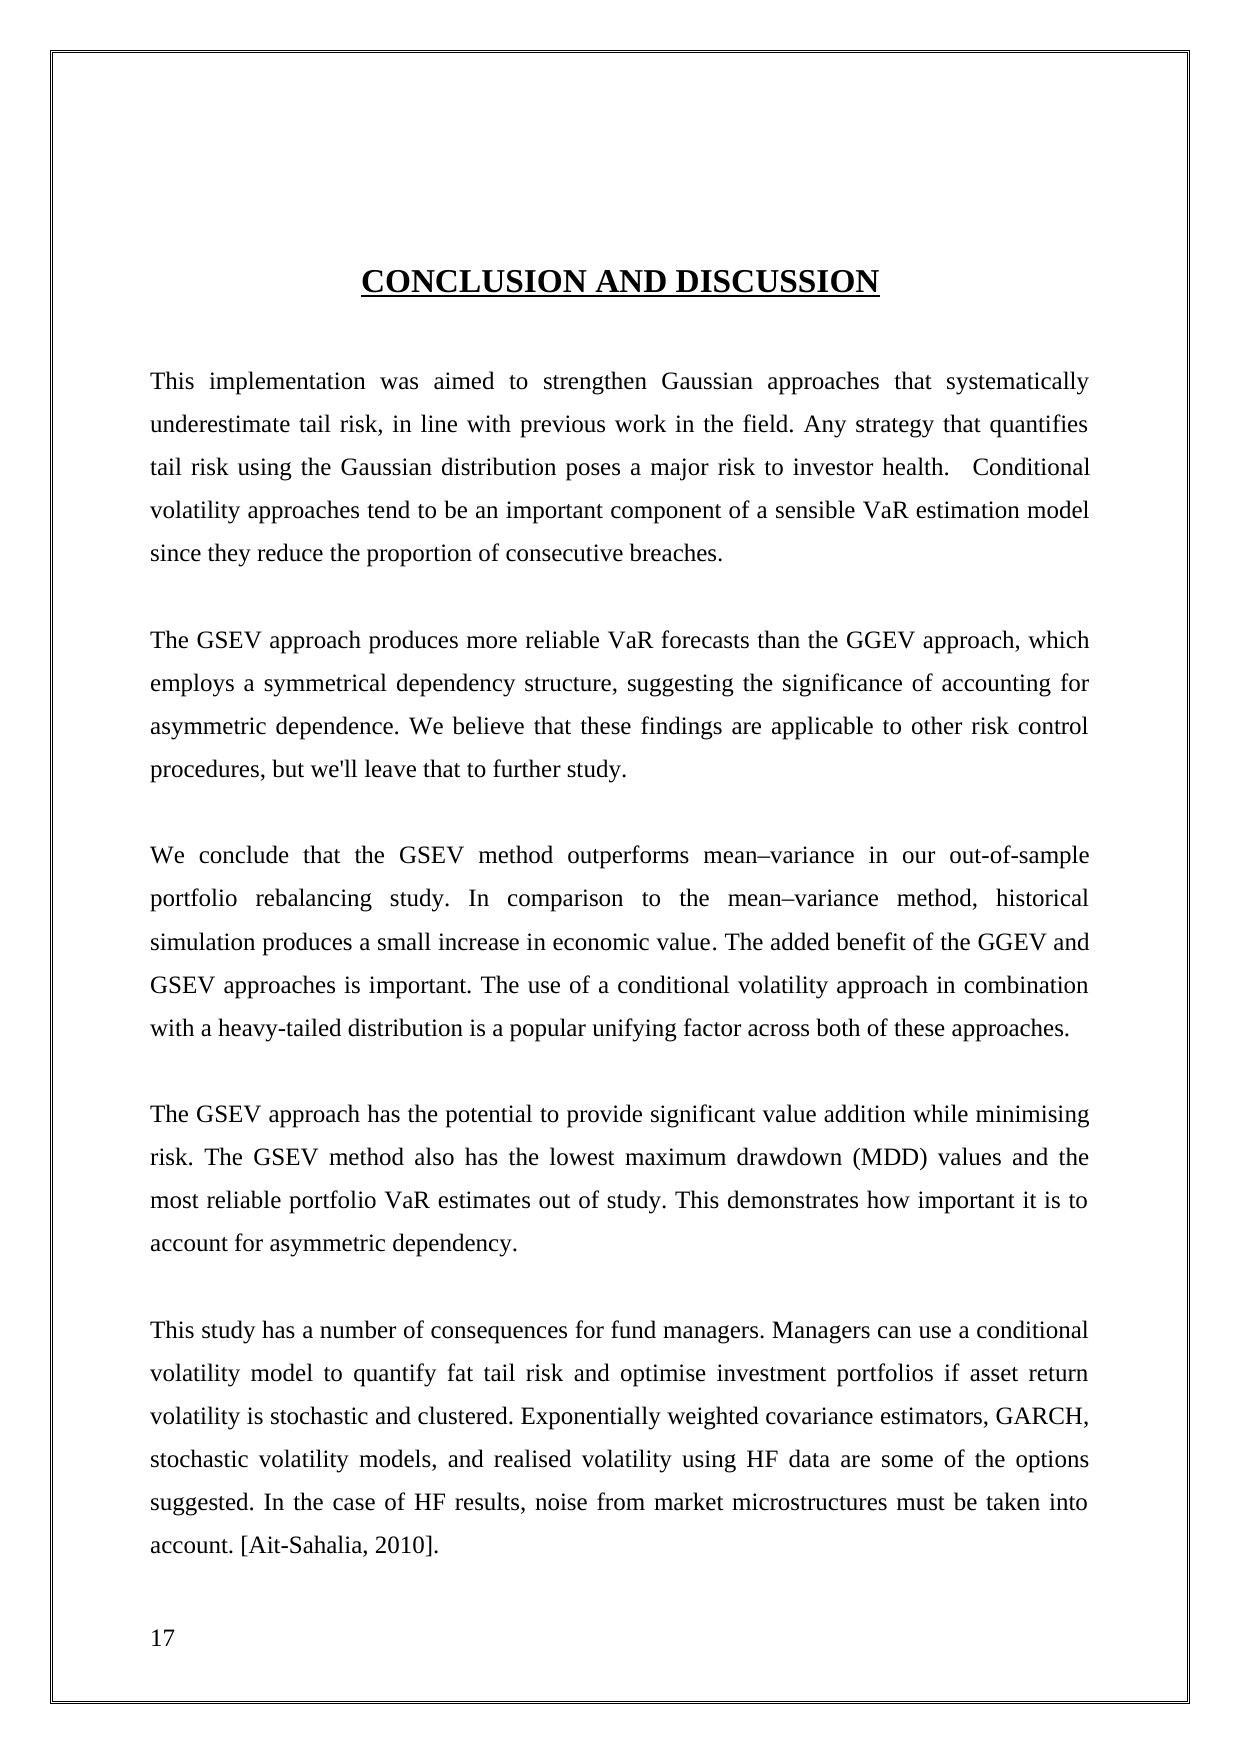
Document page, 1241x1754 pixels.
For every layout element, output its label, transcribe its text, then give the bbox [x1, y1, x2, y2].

text This study has a number of consequences for fund managers. Managers can use a conditional volatility model to quantify fat tail risk and optimise investment portfolios if asset return volatility is stochastic and clustered. Exponentially weighted covariance estimators, GARCH, stochastic volatility models, and realised volatility using HF data are some of the options suggested. In the case of HF results, noise from market microstructures must be taken into account. [Ait-Sahalia, 2010]. [150, 1315, 1090, 1559]
text The GSEV approach produces more reliable VaR forecasts than the GGEV approach, which employs a symmetrical dependency structure, suggesting the significance of accounting for asymmetric dependence. We believe that these findings are applicable to other risk control procedures, but we'll leave that to further study. [150, 625, 1090, 783]
text The GSEV approach has the potential to provide significant value addition while minimising risk. The GSEV method also has the lowest maximum drawdown (MDD) values and the most reliable portfolio VaR estimates out of study. This demonstrates how important it is to account for asymmetric dependency. [150, 1099, 1090, 1257]
text We conclude that the GSEV method outperforms mean–variance in our out-of-sample portfolio rebalancing study. In comparison to the mean–variance method, historical simulation produces a small increase in economic value. The added benefit of the GGEV and GSEV approaches is important. The use of a conditional volatility approach in combination with a heavy-tailed distribution is a popular unifying factor across both of these approaches. [150, 840, 1090, 1042]
subtitle CONCLUSION AND DISCUSSION [150, 262, 1090, 300]
text This implementation was aimed to strengthen Gaussian approaches that systematically underestimate tail risk, in line with previous work in the field. Any strategy that quantifies tail risk using the Gaussian distribution poses a major risk to investor health. “Conditional volatility approaches tend to be an important component of a sensible VaR estimation model since they reduce the proportion of consecutive breaches. [150, 366, 1090, 567]
